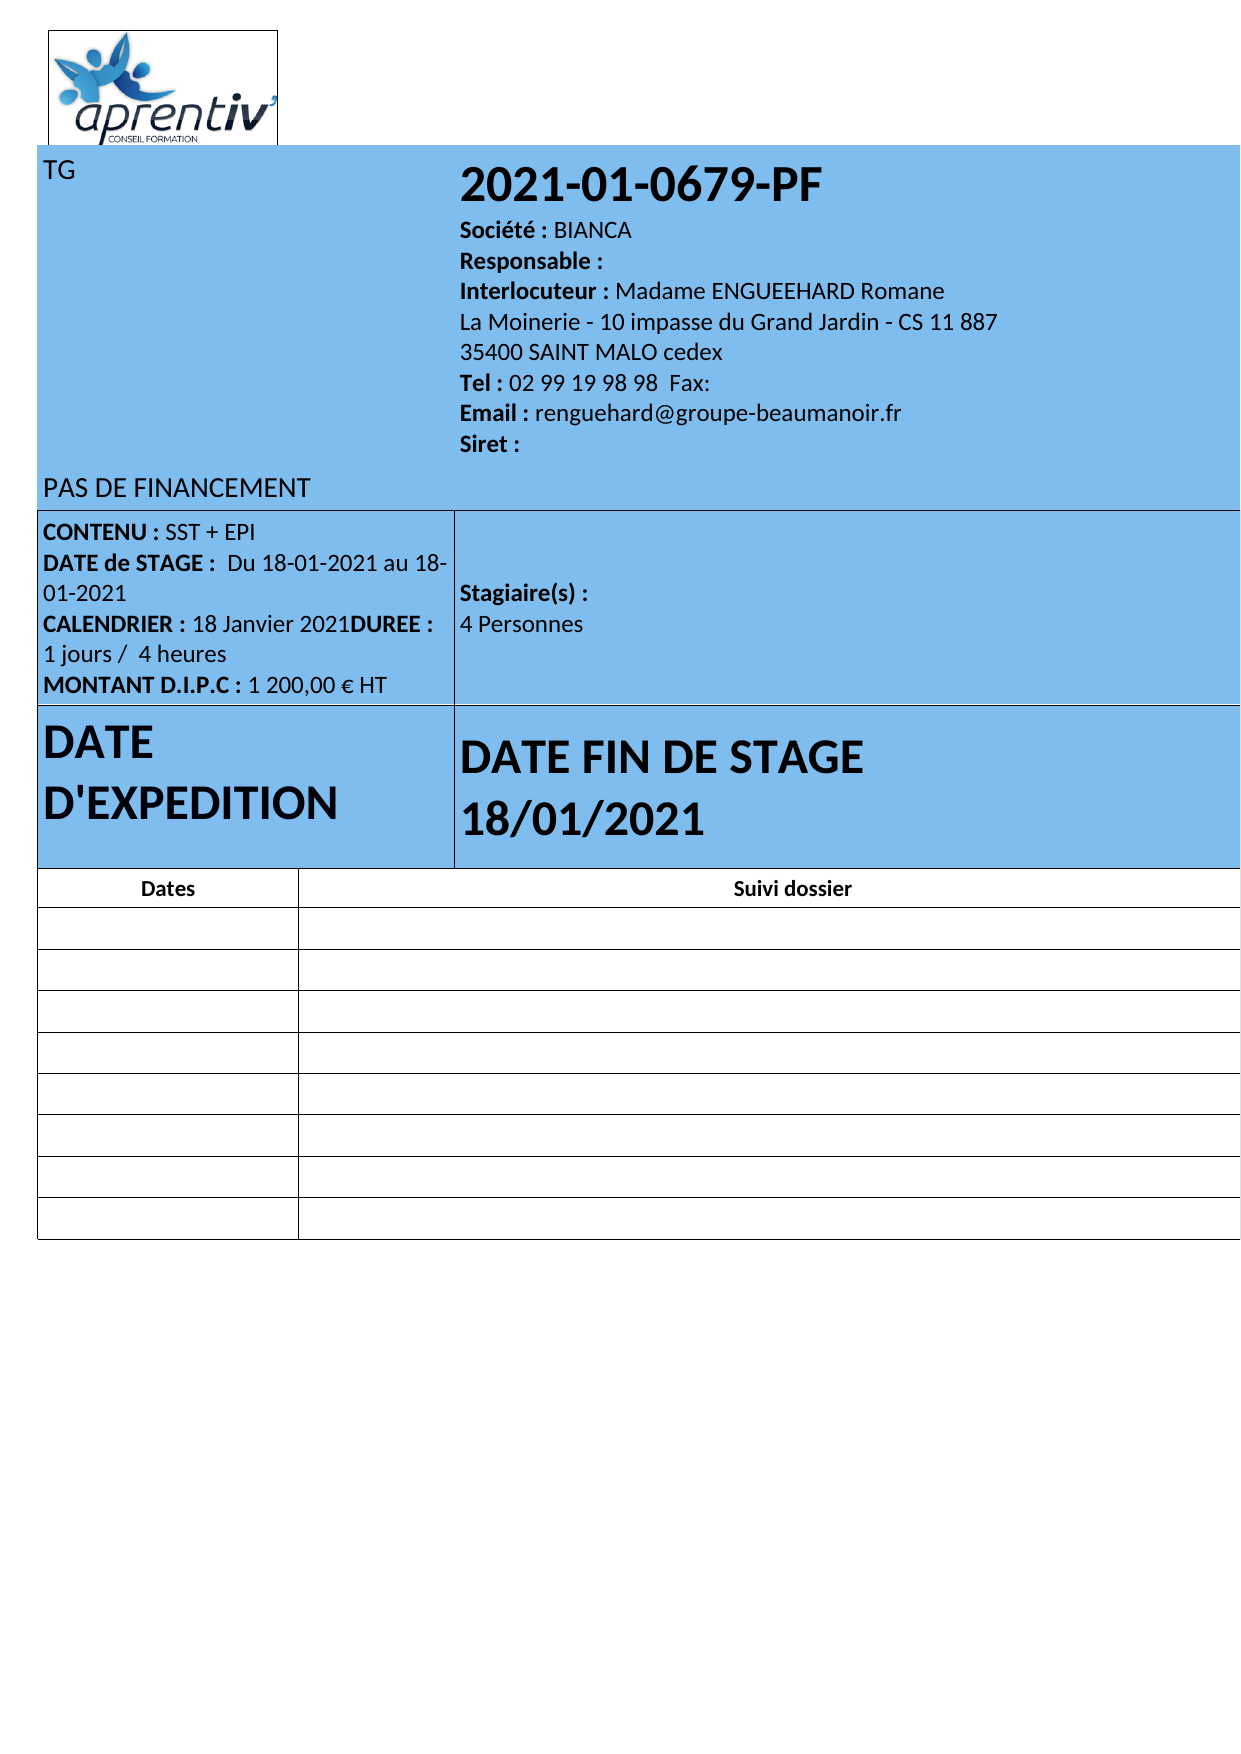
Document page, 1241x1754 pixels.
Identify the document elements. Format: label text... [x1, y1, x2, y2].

table_cell [38, 908, 298, 948]
table_cell [38, 1074, 298, 1114]
table_cell [38, 1198, 298, 1239]
table_header 2021-01-0679-PFSociété : BIANCAResponsable : Interlocuteur : Madame ENGUEEHARD RomaneLa Moinerie - 10 impasse du Grand Jardin - CS 11 88735400 SAINT MALO cedexTel : 02 99 19 98 98 Fax: Email : renguehard@groupe-beaumanoir.frSiret : [455, 146, 1240, 464]
table_cell [38, 950, 298, 990]
table_header Suivi dossier [299, 869, 1240, 907]
table_cell [299, 1033, 1240, 1073]
table_cell [38, 1157, 298, 1197]
table_cell DATE D'EXPEDITION [38, 706, 454, 868]
table_cell [299, 1115, 1240, 1156]
table_cell Stagiaire(s) : 4 Personnes [455, 511, 1240, 704]
table_cell [299, 1198, 1240, 1239]
table_cell [38, 1033, 298, 1073]
table_cell [38, 991, 298, 1031]
table_cell [299, 1074, 1240, 1114]
picture [49, 31, 277, 145]
table_cell PAS DE FINANCEMENT [38, 465, 1240, 510]
table_cell [299, 908, 1240, 948]
table_cell CONTENU : SST + EPIDATE de STAGE : Du 18-01-2021 au 18-01-2021CALENDRIER : 18 Janvier 2021DUREE : 1 jours / 4 heuresMONTANT D.I.P.C : 1 200,00 € HT [38, 511, 454, 704]
table_cell DATE FIN DE STAGE 18/01/2021 [455, 706, 1240, 868]
table_header TG [38, 146, 454, 464]
table_cell [299, 1157, 1240, 1197]
table_header Dates [38, 869, 298, 907]
table_cell [299, 991, 1240, 1031]
table_cell [38, 1115, 298, 1156]
table_cell [299, 950, 1240, 990]
